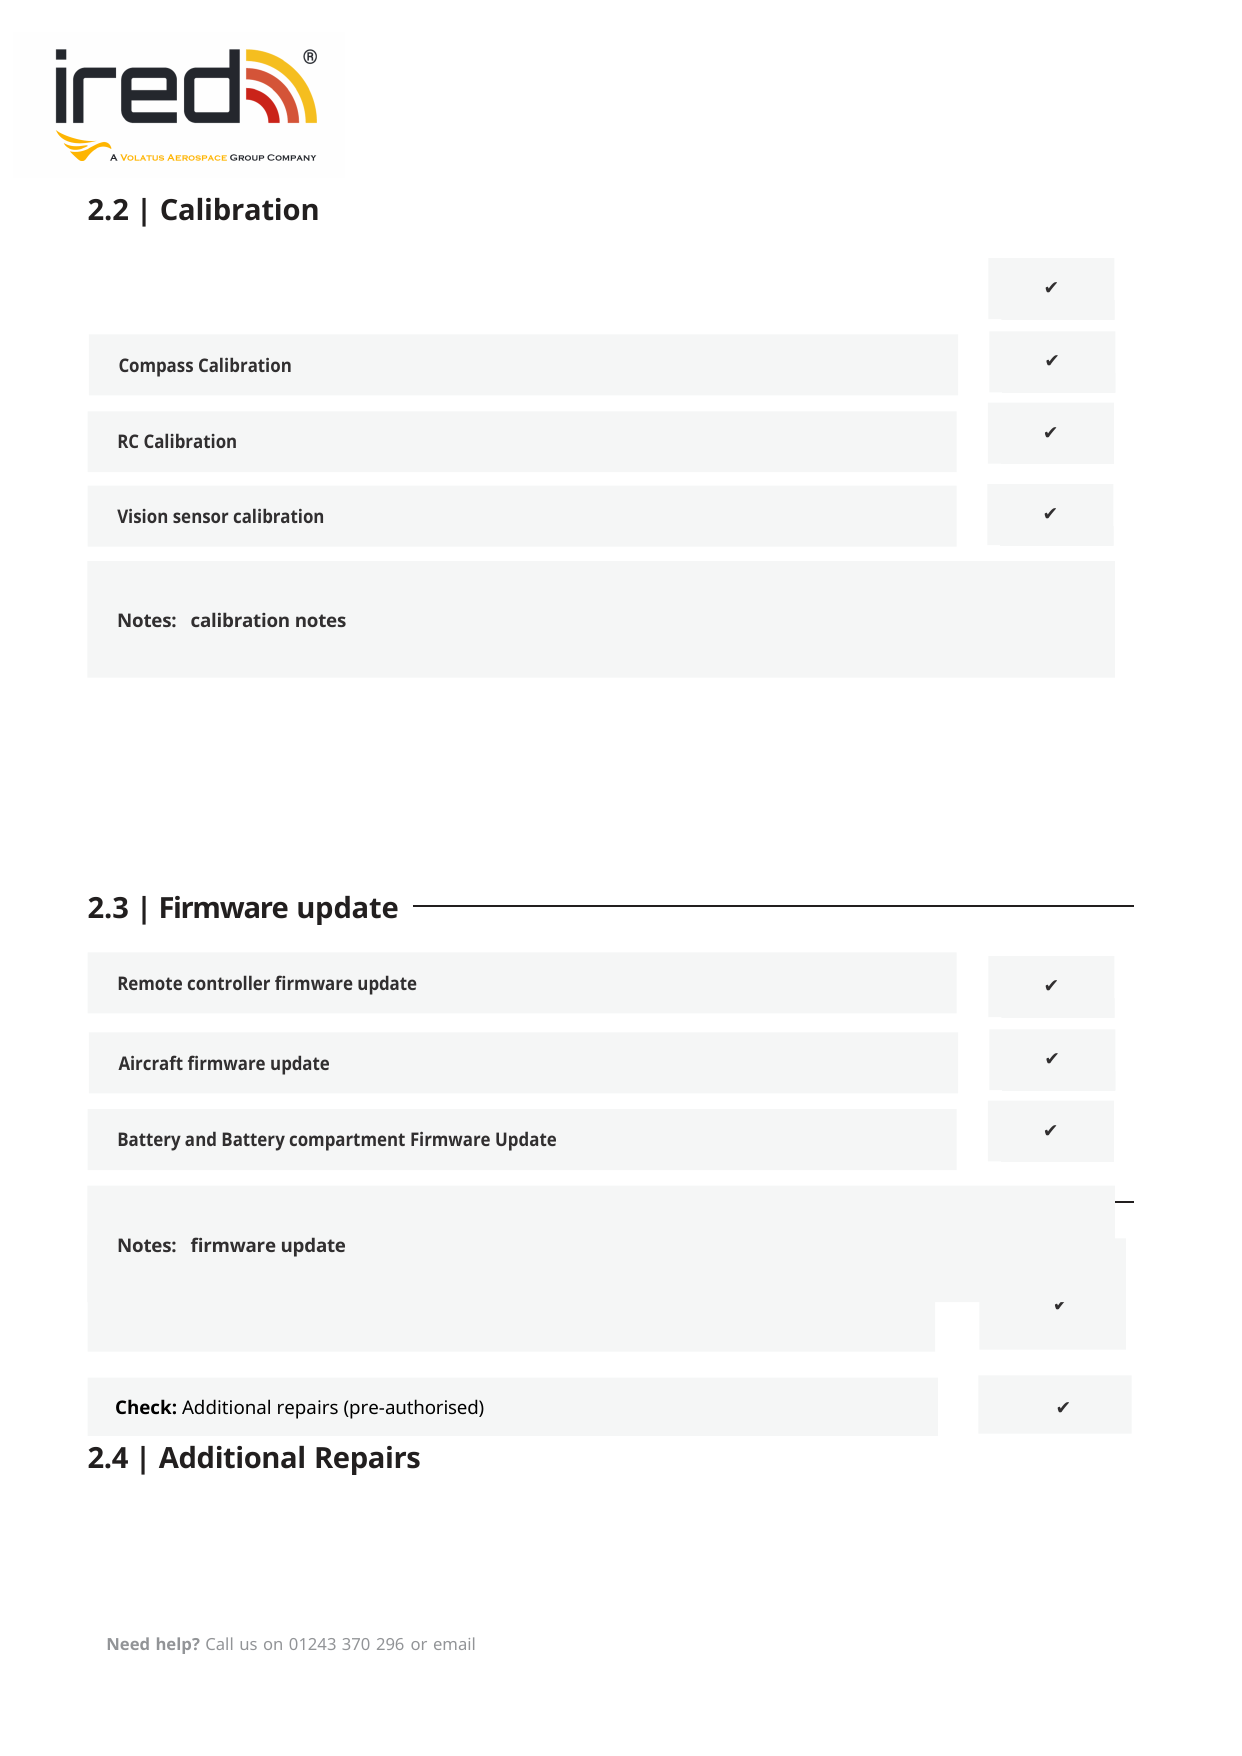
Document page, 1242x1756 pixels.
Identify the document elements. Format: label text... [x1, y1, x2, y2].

text 2.2 | Calibration [87, 189, 1152, 229]
text 2.4 | Additional Repairs [87, 1183, 1152, 1477]
text 2.3 | Firmware update [87, 887, 1152, 927]
picture [12, 32, 346, 178]
